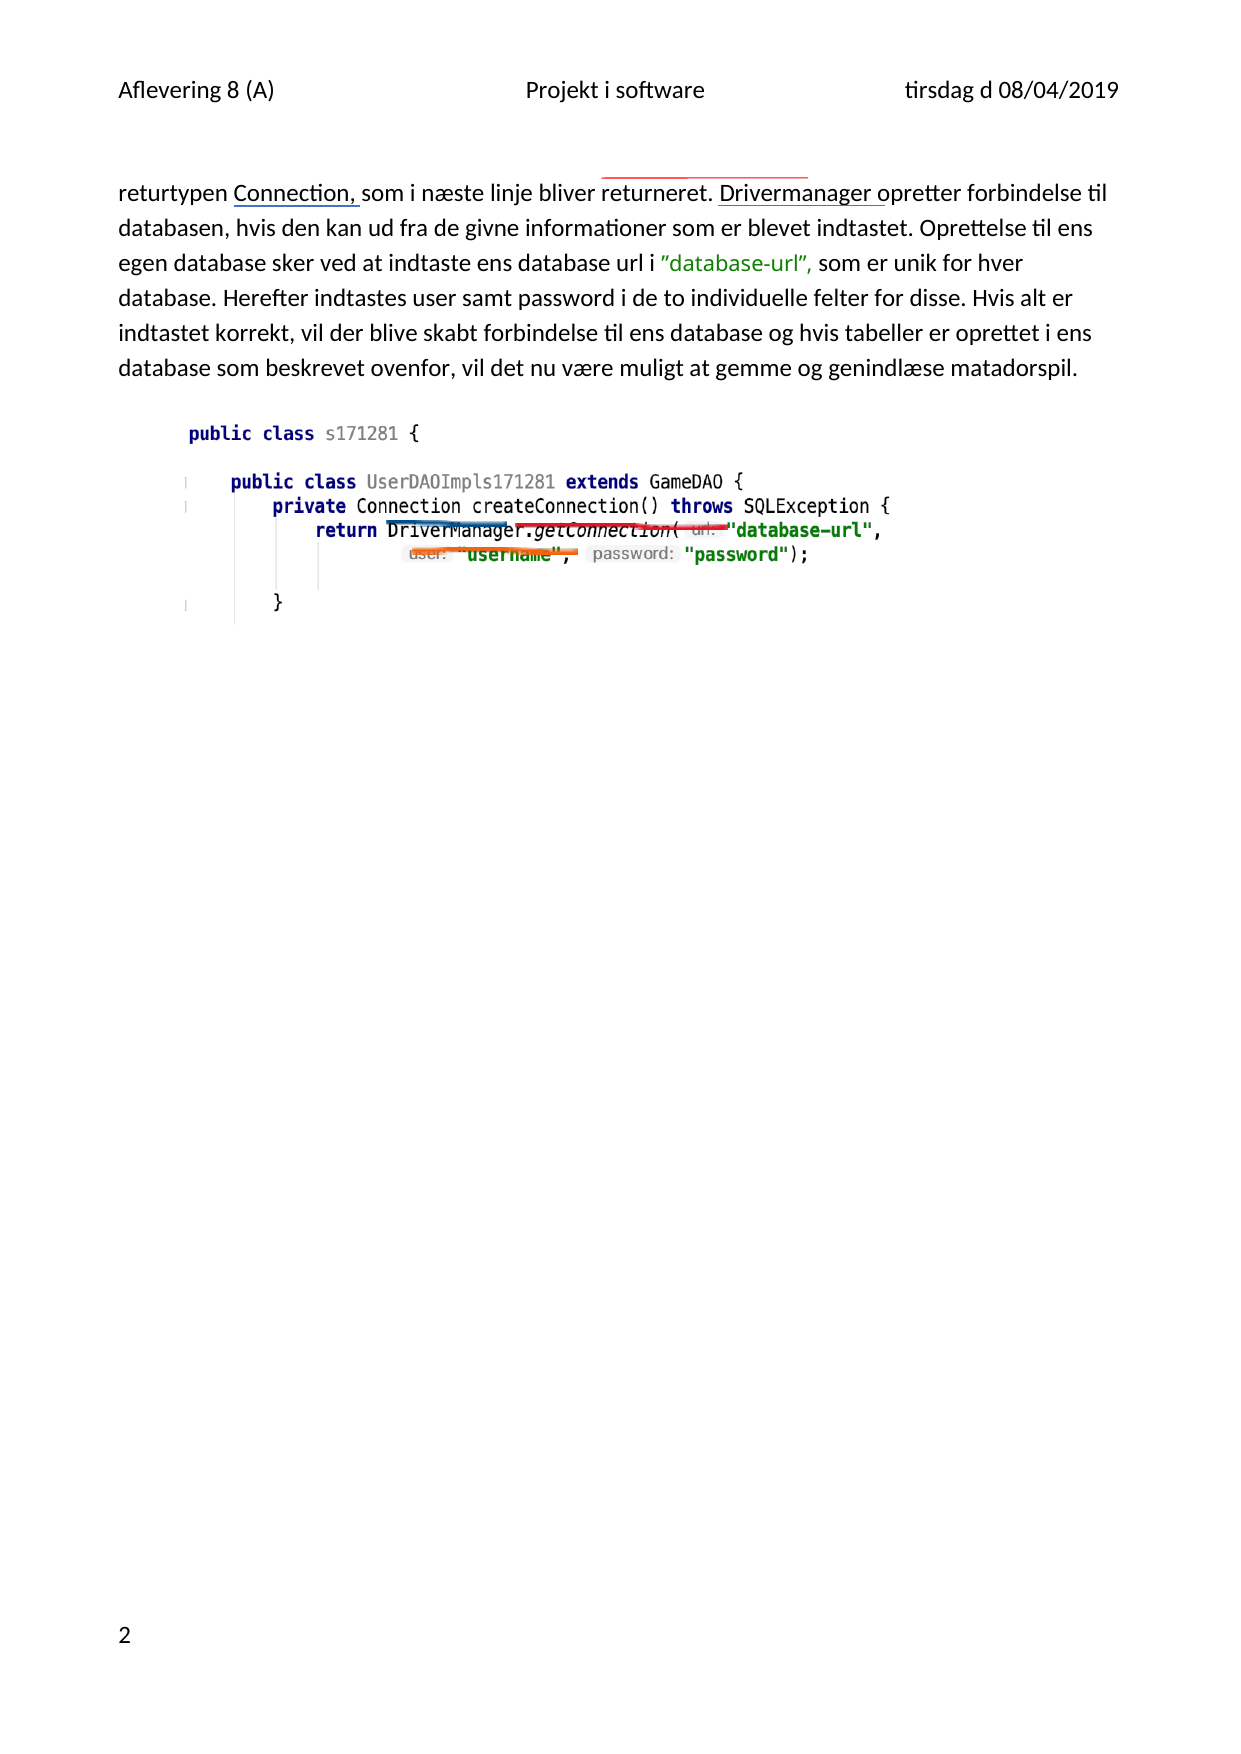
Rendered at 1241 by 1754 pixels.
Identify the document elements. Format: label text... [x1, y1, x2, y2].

text returtypen Connection, som i næste linje bliver returneret. Drivermanager opretter forbindelse til databasen, hvis den kan ud fra de givne informationer som er blevet indtastet. Oprettelse til ens egen database sker ved at indtaste ens database url i ”database-url”, som er unik for hver database. Herefter indtastes user samt password i de to individuelle felter for disse. Hvis alt er indtastet korrekt, vil der blive skabt forbindelse til ens database og hvis tabeller er oprettet i ens database som beskrevet ovenfor, vil det nu være muligt at gemme og genindlæse matadorspil. [118, 177, 1122, 383]
picture [184, 422, 1056, 625]
